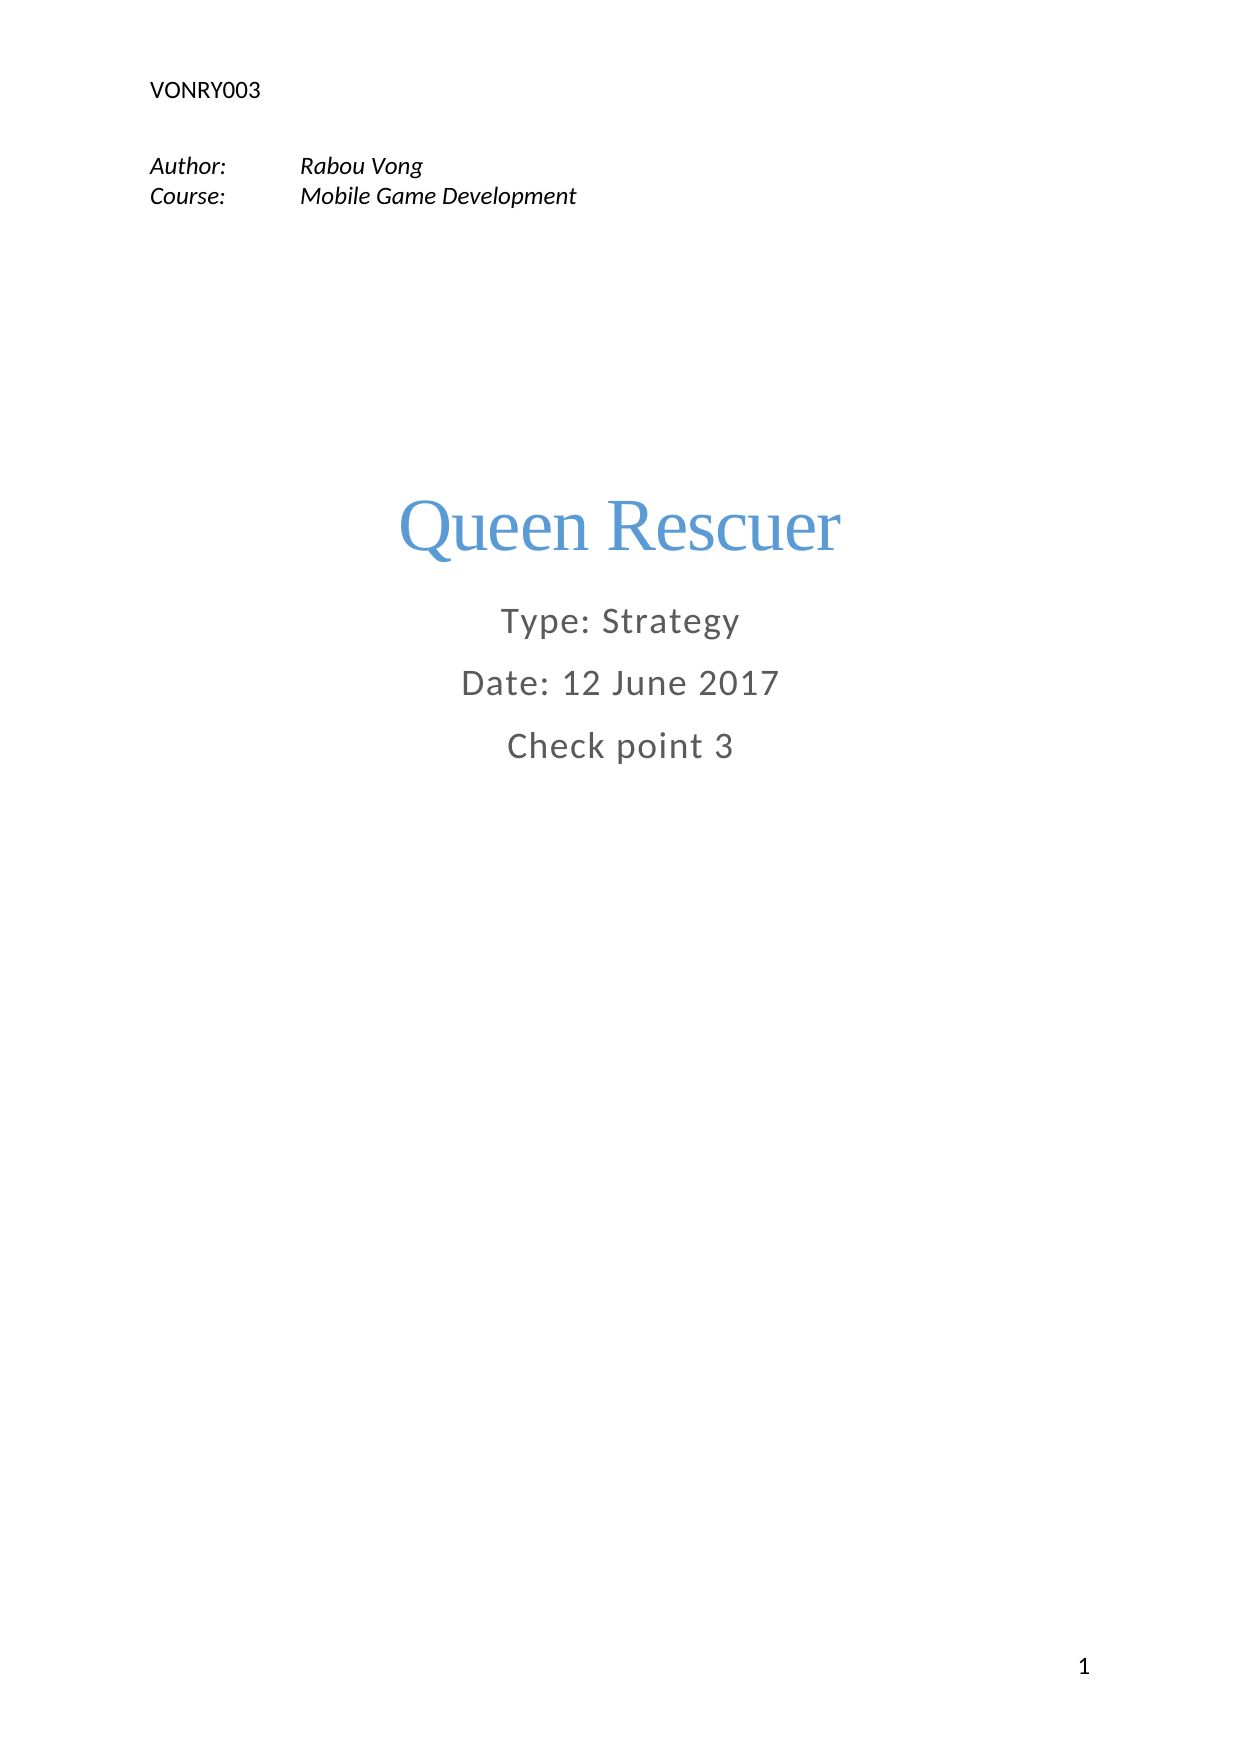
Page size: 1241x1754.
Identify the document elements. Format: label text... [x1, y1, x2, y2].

subtitle Type: Strategy [150, 597, 1090, 643]
subtitle Check point 3 [150, 722, 1090, 768]
title Queen Rescuer [150, 480, 1090, 566]
text Author: Rabou Vong [150, 150, 1090, 181]
text Course: Mobile Game Development [150, 181, 1090, 211]
subtitle Date: 12 June 2017 [150, 659, 1090, 705]
